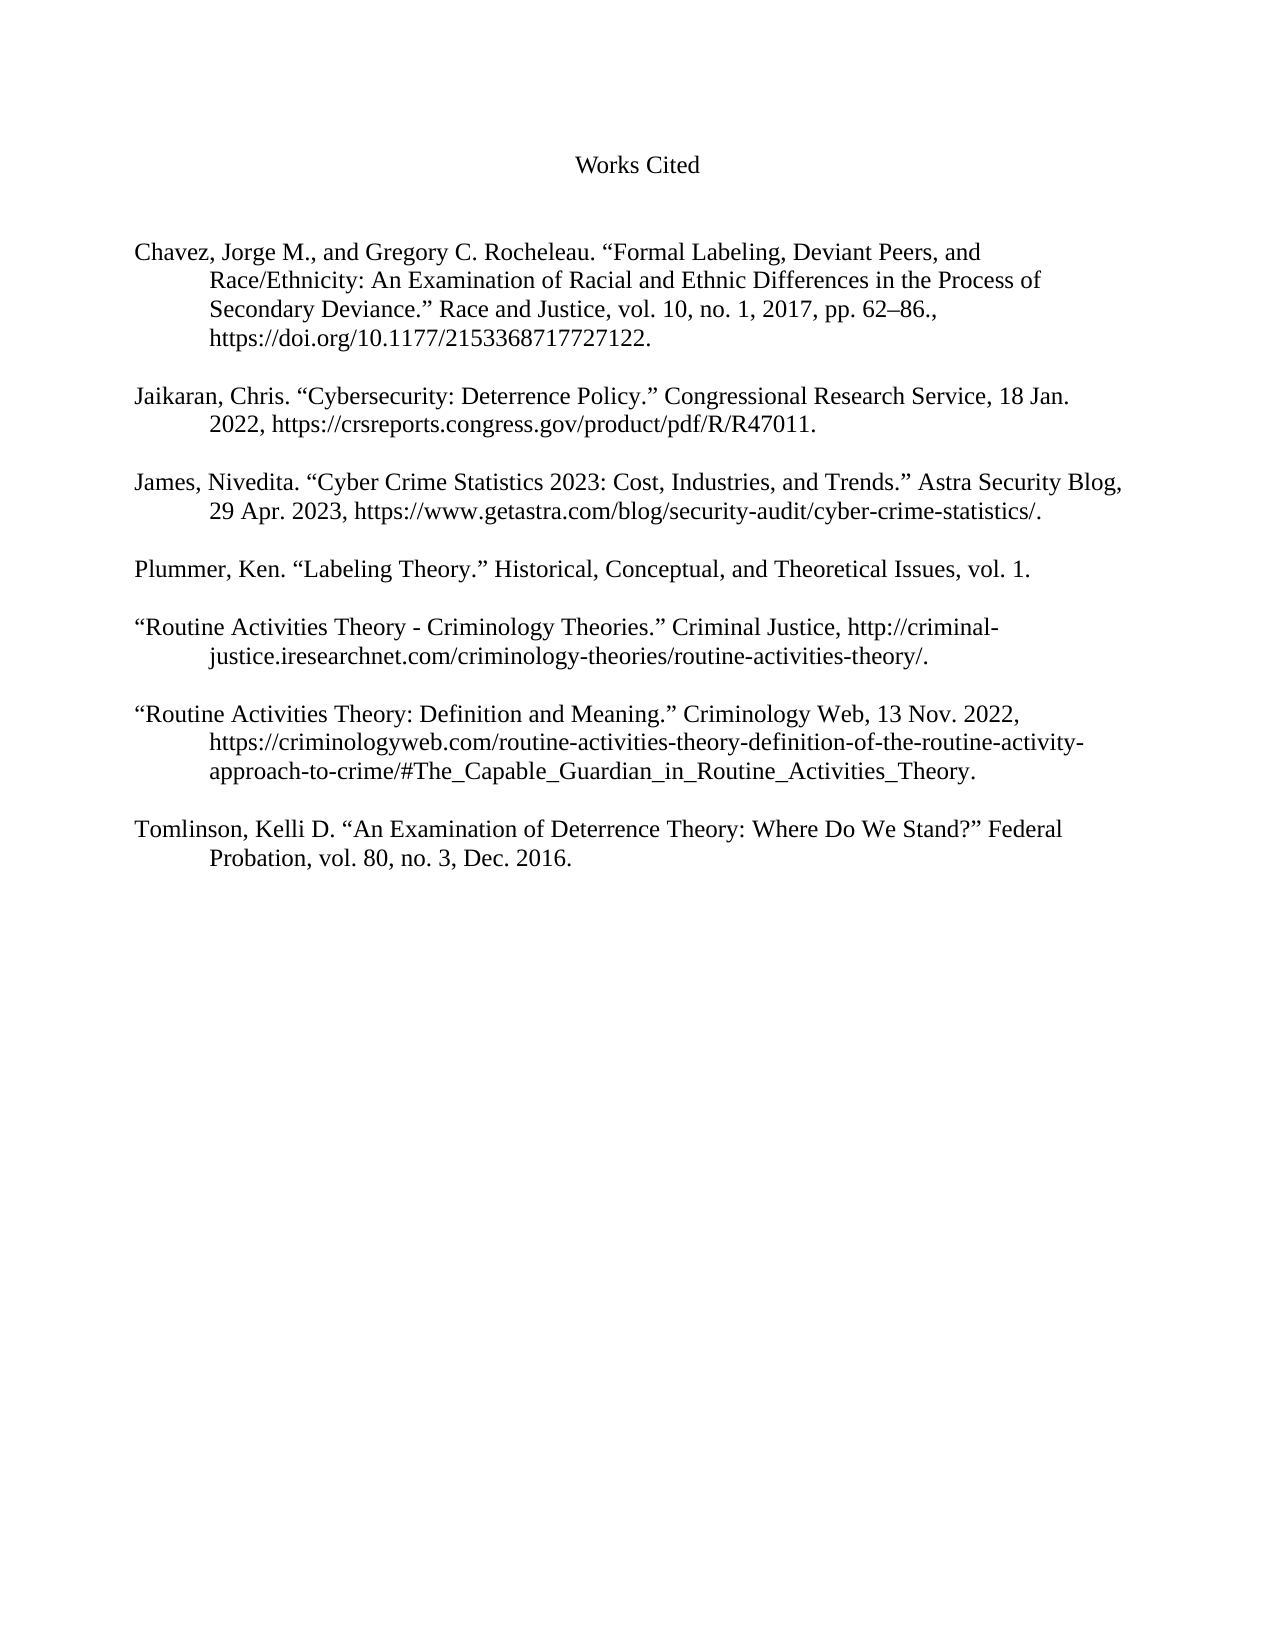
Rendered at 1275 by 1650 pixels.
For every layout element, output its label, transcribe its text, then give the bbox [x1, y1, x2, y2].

text Plummer, Ken. “Labeling Theory.” Historical, Conceptual, and Theoretical Issues, vol. 1. [134, 554, 1125, 583]
text Works Cited [150, 150, 1125, 179]
text “Routine Activities Theory: Definition and Meaning.” Criminology Web, 13 Nov. 2022, https://criminologyweb.com/routine-activities-theory-definition-of-the-routine-activity-approach-to-crime/#The_Capable_Guardian_in_Routine_Activities_Theory. [134, 699, 1125, 785]
text Chavez, Jorge M., and Gregory C. Rocheleau. “Formal Labeling, Deviant Peers, and Race/Ethnicity: An Examination of Racial and Ethnic Differences in the Process of Secondary Deviance.” Race and Justice, vol. 10, no. 1, 2017, pp. 62–86., https://doi.org/10.1177/2153368717727122. [134, 237, 1125, 352]
text Jaikaran, Chris. “Cybersecurity: Deterrence Policy.” Congressional Research Service, 18 Jan. 2022, https://crsreports.congress.gov/product/pdf/R/R47011. [134, 381, 1125, 438]
text “Routine Activities Theory - Criminology Theories.” Criminal Justice, http://criminal-justice.iresearchnet.com/criminology-theories/routine-activities-theory/. [134, 612, 1125, 669]
text Tomlinson, Kelli D. “An Examination of Deterrence Theory: Where Do We Stand?” Federal Probation, vol. 80, no. 3, Dec. 2016. [134, 814, 1125, 872]
text James, Nivedita. “Cyber Crime Statistics 2023: Cost, Industries, and Trends.” Astra Security Blog, 29 Apr. 2023, https://www.getastra.com/blog/security-audit/cyber-crime-statistics/. [134, 467, 1125, 525]
